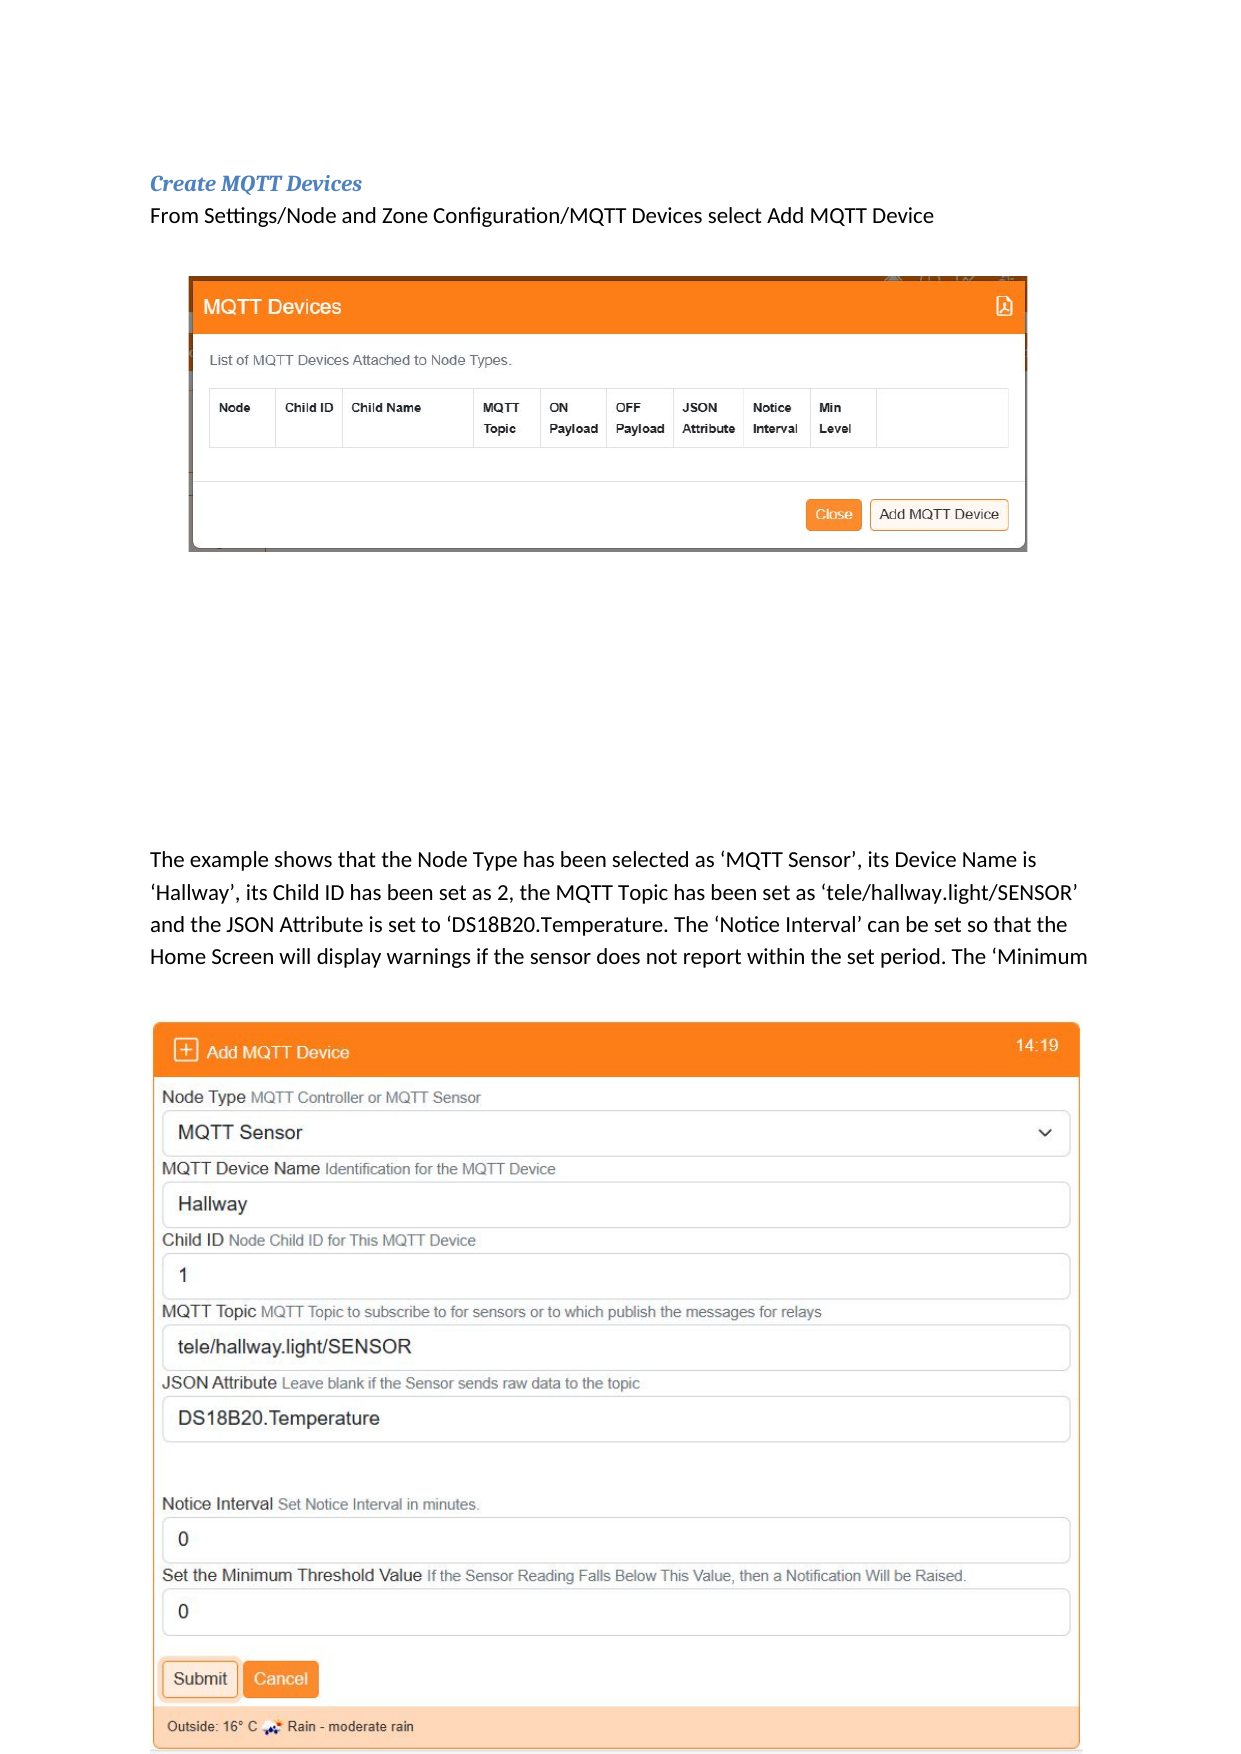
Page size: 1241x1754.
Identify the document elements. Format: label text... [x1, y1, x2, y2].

picture [188, 276, 1028, 552]
text The example shows that the Node Type has been selected as ‘MQTT Sensor’, its Device Name is ‘Hallway’, its Child ID has been set as 2, the MQTT Topic has been set as ‘tele/hallway.light/SENSOR’ and the JSON Attribute is set to ‘DS18B20.Temperature. The ‘Notice Interval’ can be set so that the Home Screen will display warnings if the sensor does not report within the set period. The ‘Minimum Value’ can be set for battery powered sensors, so that a notification is generated if the value falls below the setting. [150, 846, 1090, 970]
picture [150, 1017, 1083, 1754]
subtitle Create MQTT Devices [150, 171, 1090, 197]
text From Settings/Node and Zone Configuration/MQTT Devices select Add MQTT Device [150, 201, 1090, 229]
